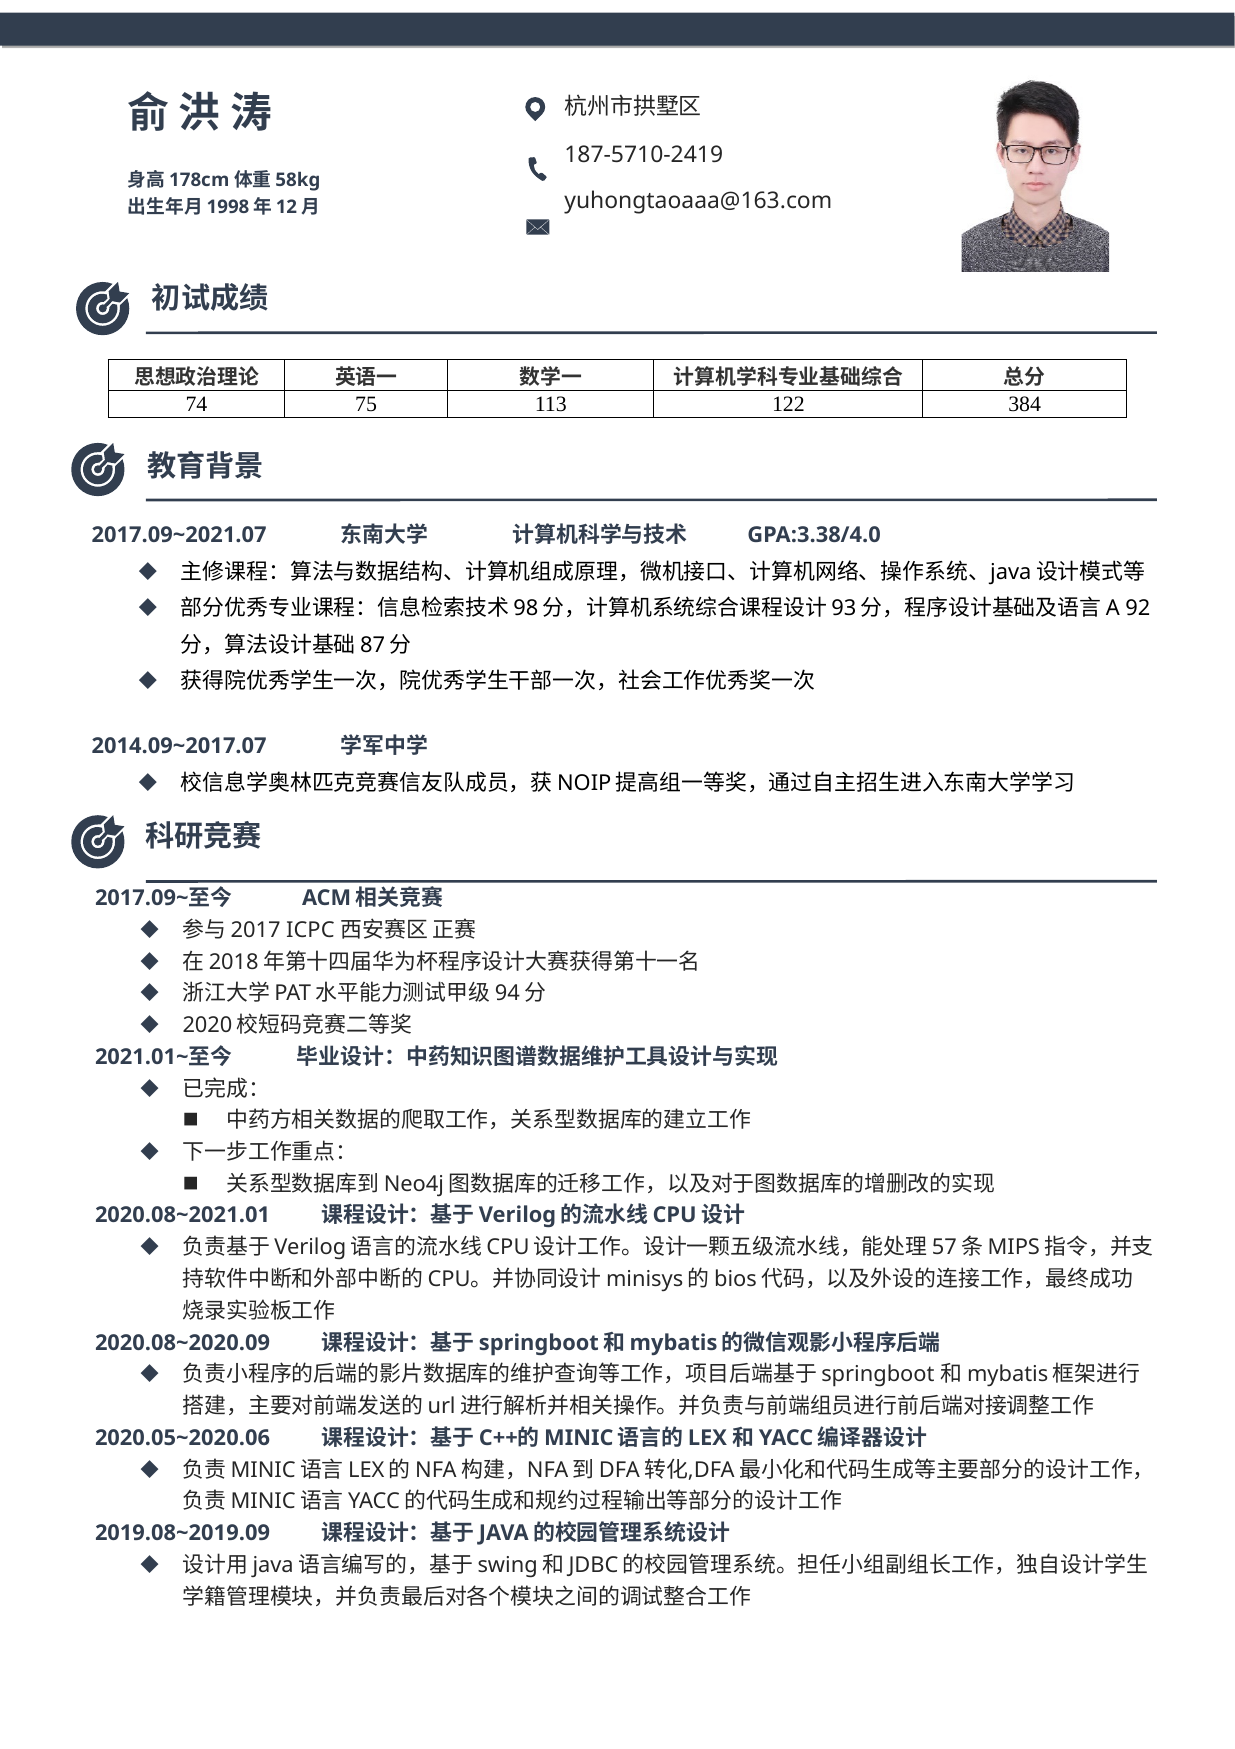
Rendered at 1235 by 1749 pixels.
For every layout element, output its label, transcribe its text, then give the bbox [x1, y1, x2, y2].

table_cell 74 [109, 391, 284, 417]
table_header 思想政治理论 [109, 360, 284, 390]
table_header 总分 [923, 360, 1126, 390]
table_header 计算机学科专业基础综合 [654, 360, 922, 390]
table_cell 122 [654, 391, 922, 417]
table_header 数学一 [448, 360, 653, 390]
table_cell 75 [285, 391, 447, 417]
picture [961, 64, 1110, 272]
table_cell 113 [448, 391, 653, 417]
table_cell 384 [923, 391, 1126, 417]
table_header 英语一 [285, 360, 447, 390]
